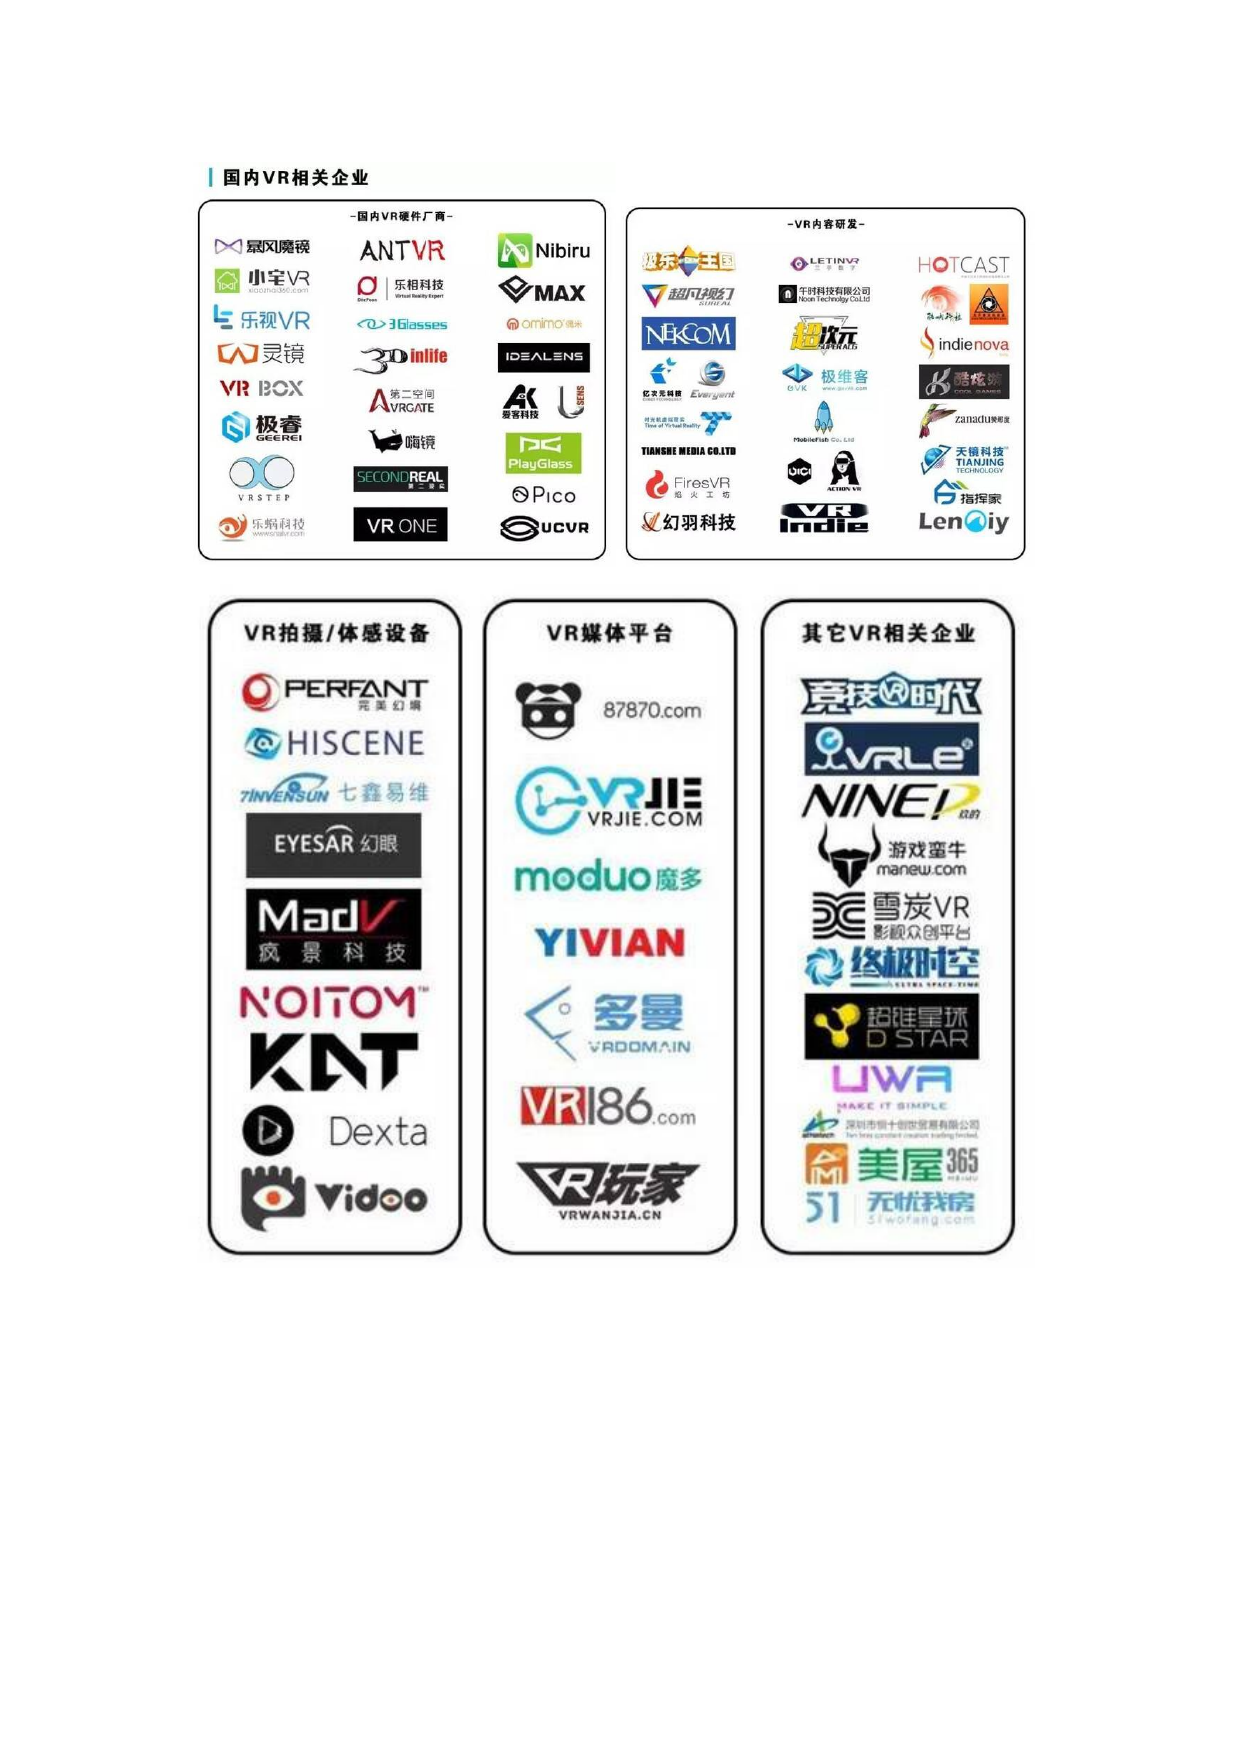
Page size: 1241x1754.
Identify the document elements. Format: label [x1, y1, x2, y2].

picture [187, 162, 1035, 567]
picture [187, 584, 1035, 1268]
